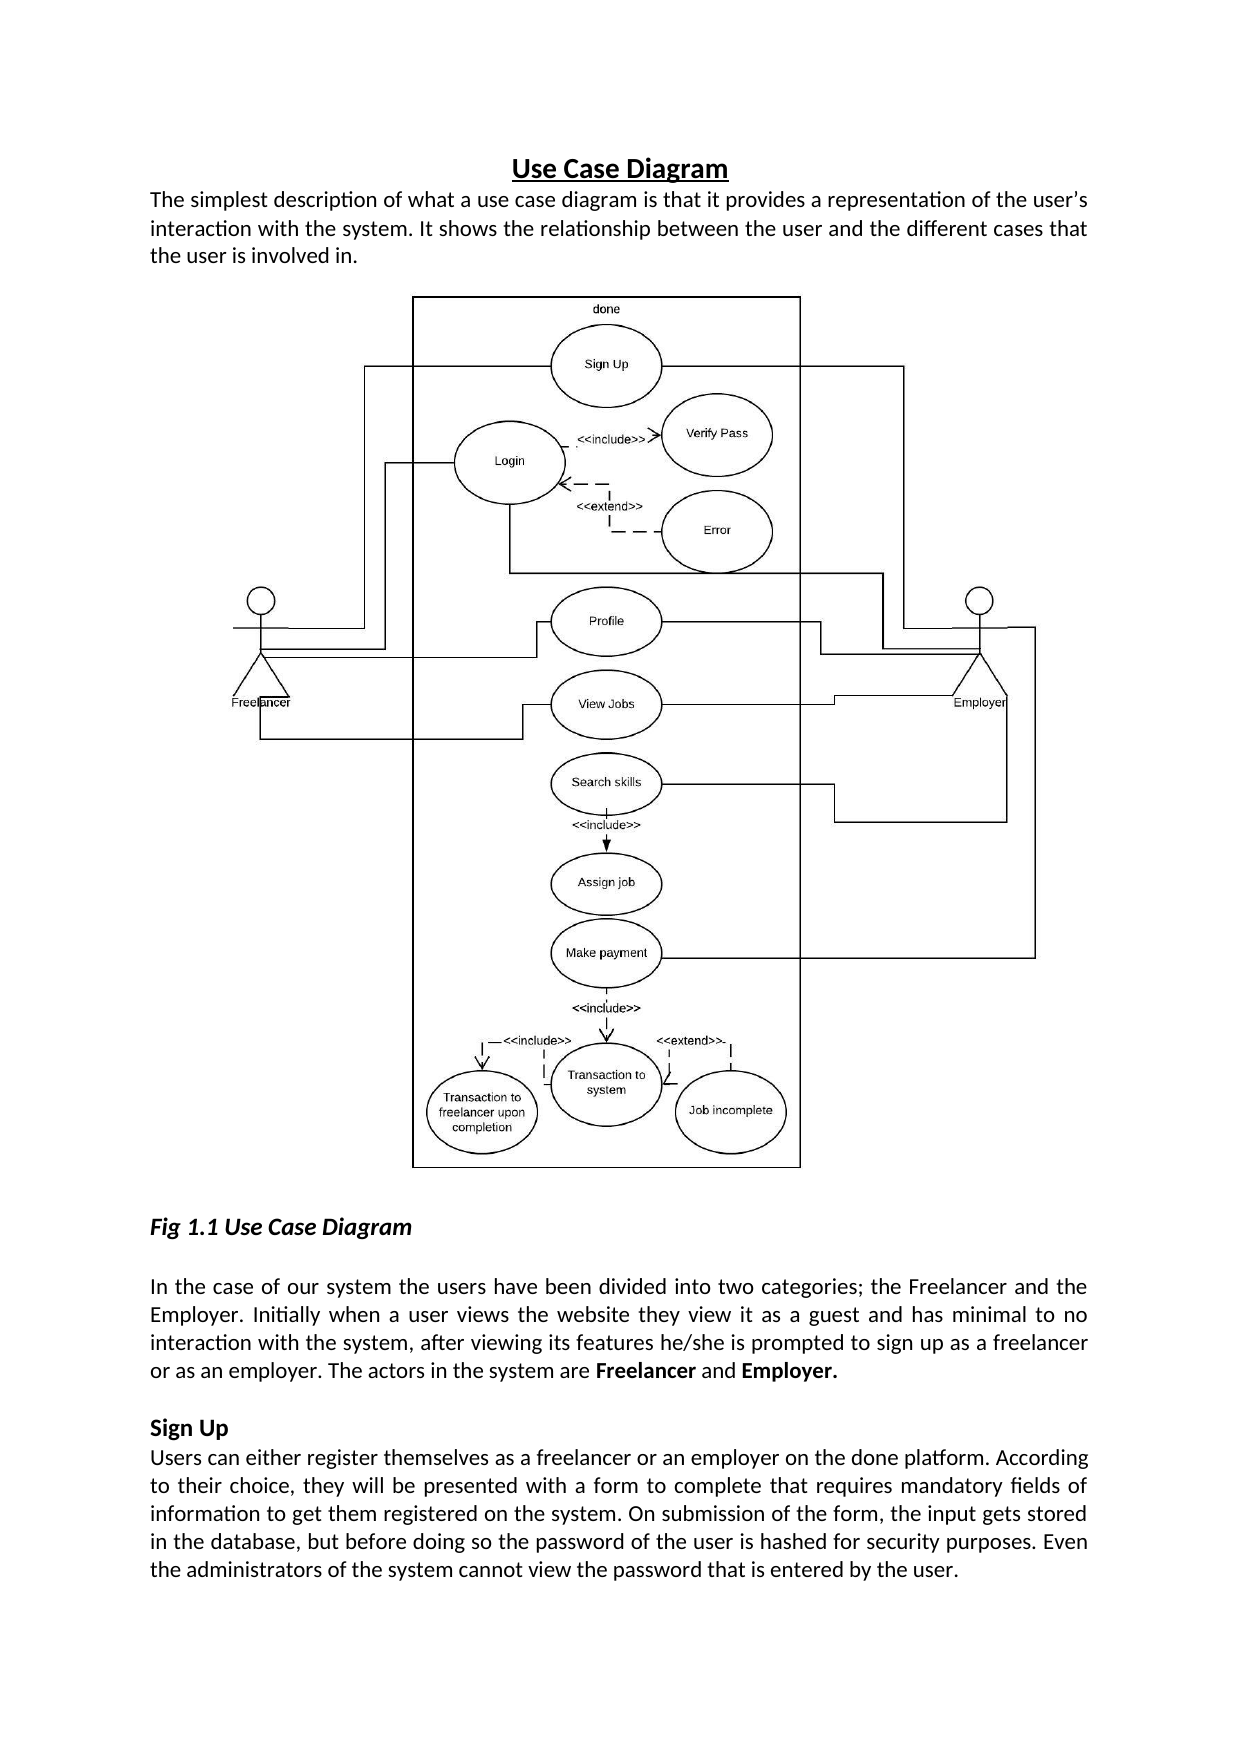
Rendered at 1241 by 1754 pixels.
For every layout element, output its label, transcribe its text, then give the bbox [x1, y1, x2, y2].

picture [150, 269, 1089, 1181]
text In the case of our system the users have been divided into two categories; the Freelancer and the Employer. Initially when a user views the website they view it as a guest and has minimal to no interaction with the system, after viewing its features he/she is prompted to sign up as a freelancer or as an employer. The actors in the system are Freelancer and Employer. [150, 1272, 1090, 1384]
text The simplest description of what a use case diagram is that it provides a representation of the user’s interaction with the system. It shows the relationship between the user and the different cases that the user is involved in. [150, 186, 1090, 270]
text Fig 1.1 Use Case Diagram [150, 1211, 1090, 1242]
text Use Case Diagram [150, 150, 1090, 186]
text Sign Up [150, 1412, 1090, 1443]
text Users can either register themselves as a freelancer or an employer on the done platform. According to their choice, they will be presented with a form to complete that requires mandatory fields of information to get them registered on the system. On submission of the form, the input gets stored in the database, but before doing so the password of the user is hashed for security purposes. Even the administrators of the system cannot view the password that is entered by the user. [150, 1443, 1090, 1583]
